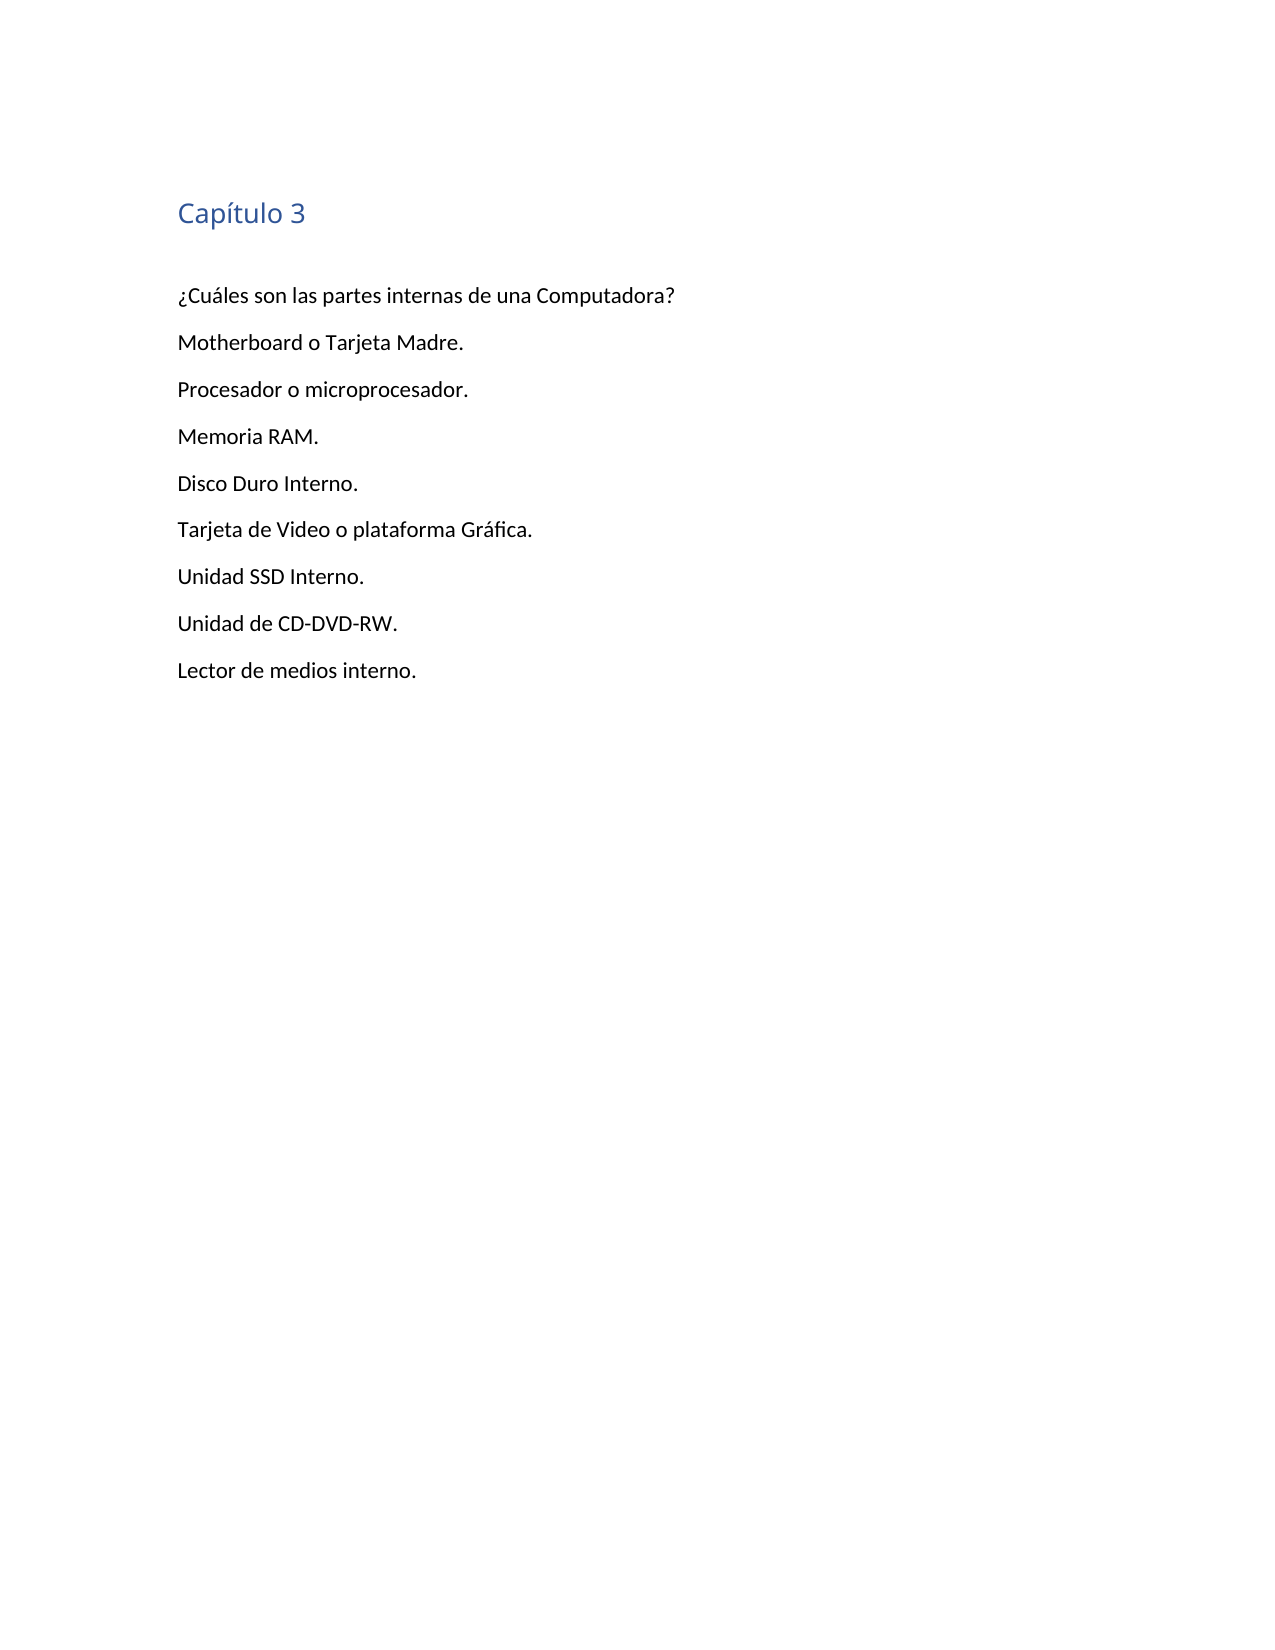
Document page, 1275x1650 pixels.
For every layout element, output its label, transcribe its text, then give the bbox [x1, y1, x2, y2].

text Lector de medios interno. [177, 656, 1098, 684]
text Unidad SSD Interno. [177, 562, 1098, 590]
text Procesador o microprocesador. [177, 375, 1098, 403]
text Disco Duro Interno. [177, 469, 1098, 497]
text Memoria RAM. [177, 422, 1098, 450]
text Motherboard o Tarjeta Madre. [177, 328, 1098, 356]
text Tarjeta de Video o plataforma Gráfica. [177, 516, 1098, 543]
text Unidad de CD-DVD-RW. [177, 609, 1098, 637]
subtitle Capítulo 3 [177, 194, 1098, 231]
text ¿Cuáles son las partes internas de una Computadora? [177, 281, 1098, 309]
